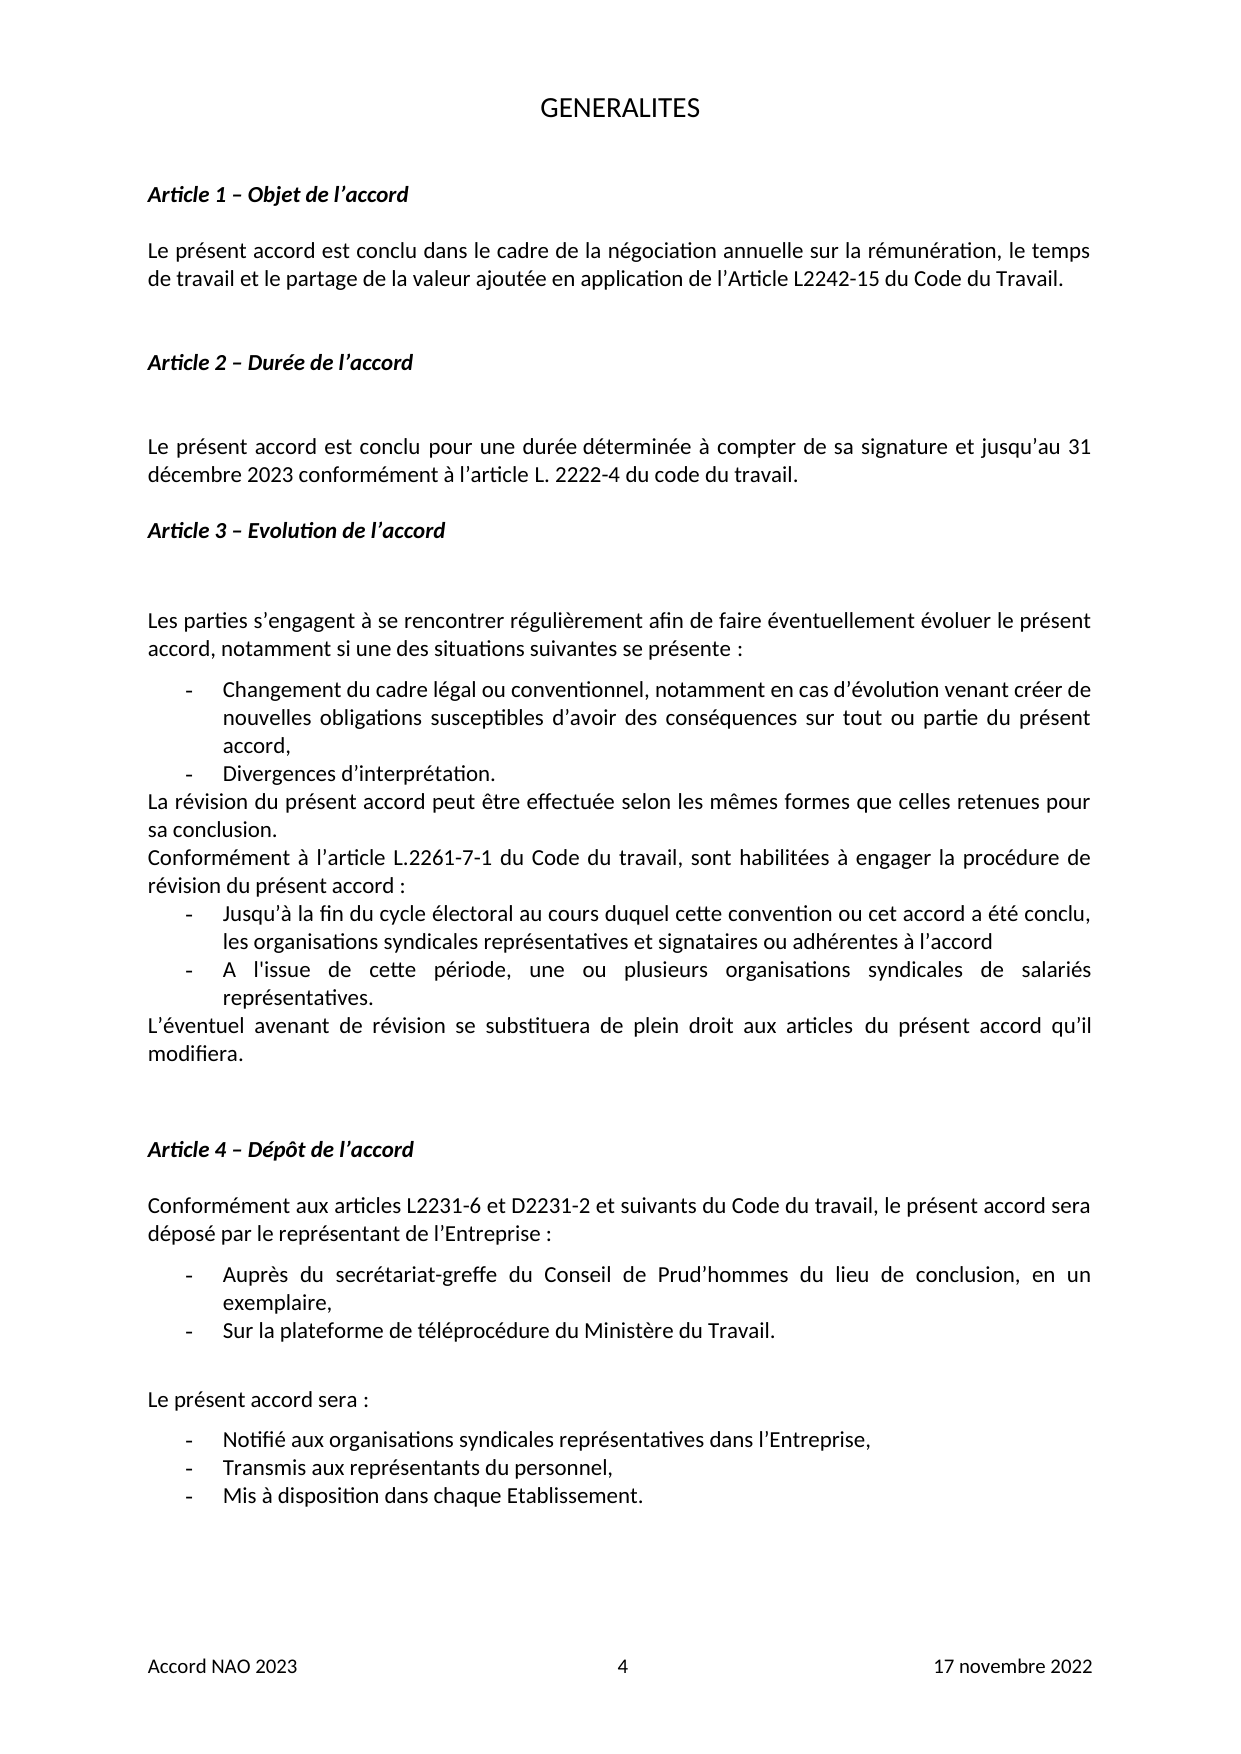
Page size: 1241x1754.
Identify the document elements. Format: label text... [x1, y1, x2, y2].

text Le présent accord sera : [148, 1385, 1092, 1413]
text Article 4 – Dépôt de l’accord [148, 1136, 1092, 1163]
list Mis à disposition dans chaque Etablissement. [185, 1481, 1092, 1509]
subtitle GENERALITES [148, 89, 1092, 124]
text Article 3 – Evolution de l’accord [148, 517, 1092, 544]
list Changement du cadre légal ou conventionnel, notamment en cas d’évolution venant créer de nouvelles obligations susceptibles d’avoir des conséquences sur tout ou partie du présent accord, [185, 675, 1092, 759]
text Le présent accord est conclu dans le cadre de la négociation annuelle sur la rémunération, le temps de travail et le partage de la valeur ajoutée en application de l’Article L2242-15 du Code du Travail. [148, 236, 1092, 292]
list Jusqu’à la fin du cycle électoral au cours duquel cette convention ou cet accord a été conclu, les organisations syndicales représentatives et signataires ou adhérentes à l’accord [185, 899, 1092, 955]
text Le présent accord est conclu pour une durée déterminée à compter de sa signature et jusqu’au 31 décembre 2023 conformément à l’article L. 2222-4 du code du travail. [148, 432, 1092, 488]
list Divergences d’interprétation. [185, 759, 1092, 787]
text Article 1 – Objet de l’accord [148, 180, 1092, 208]
list Auprès du secrétariat-greffe du Conseil de Prud’hommes du lieu de conclusion, en un exemplaire, [185, 1260, 1092, 1316]
text L’éventuel avenant de révision se substituera de plein droit aux articles du présent accord qu’il modifiera. [148, 1011, 1092, 1067]
list A l'issue de cette période, une ou plusieurs organisations syndicales de salariés représentatives. [185, 955, 1092, 1011]
text Conformément aux articles L2231-6 et D2231-2 et suivants du Code du travail, le présent accord sera déposé par le représentant de l’Entreprise : [148, 1192, 1092, 1248]
text Conformément à l’article L.2261-7-1 du Code du travail, sont habilitées à engager la procédure de révision du présent accord : [148, 843, 1092, 899]
text Les parties s’engagent à se rencontrer régulièrement afin de faire éventuellement évoluer le présent accord, notamment si une des situations suivantes se présente : [148, 606, 1092, 662]
list Transmis aux représentants du personnel, [185, 1453, 1092, 1481]
text Article 2 – Durée de l’accord [148, 348, 1092, 376]
list Notifié aux organisations syndicales représentatives dans l’Entreprise, [185, 1425, 1092, 1453]
list Sur la plateforme de téléprocédure du Ministère du Travail. [185, 1316, 1092, 1344]
text La révision du présent accord peut être effectuée selon les mêmes formes que celles retenues pour sa conclusion. [148, 787, 1092, 843]
